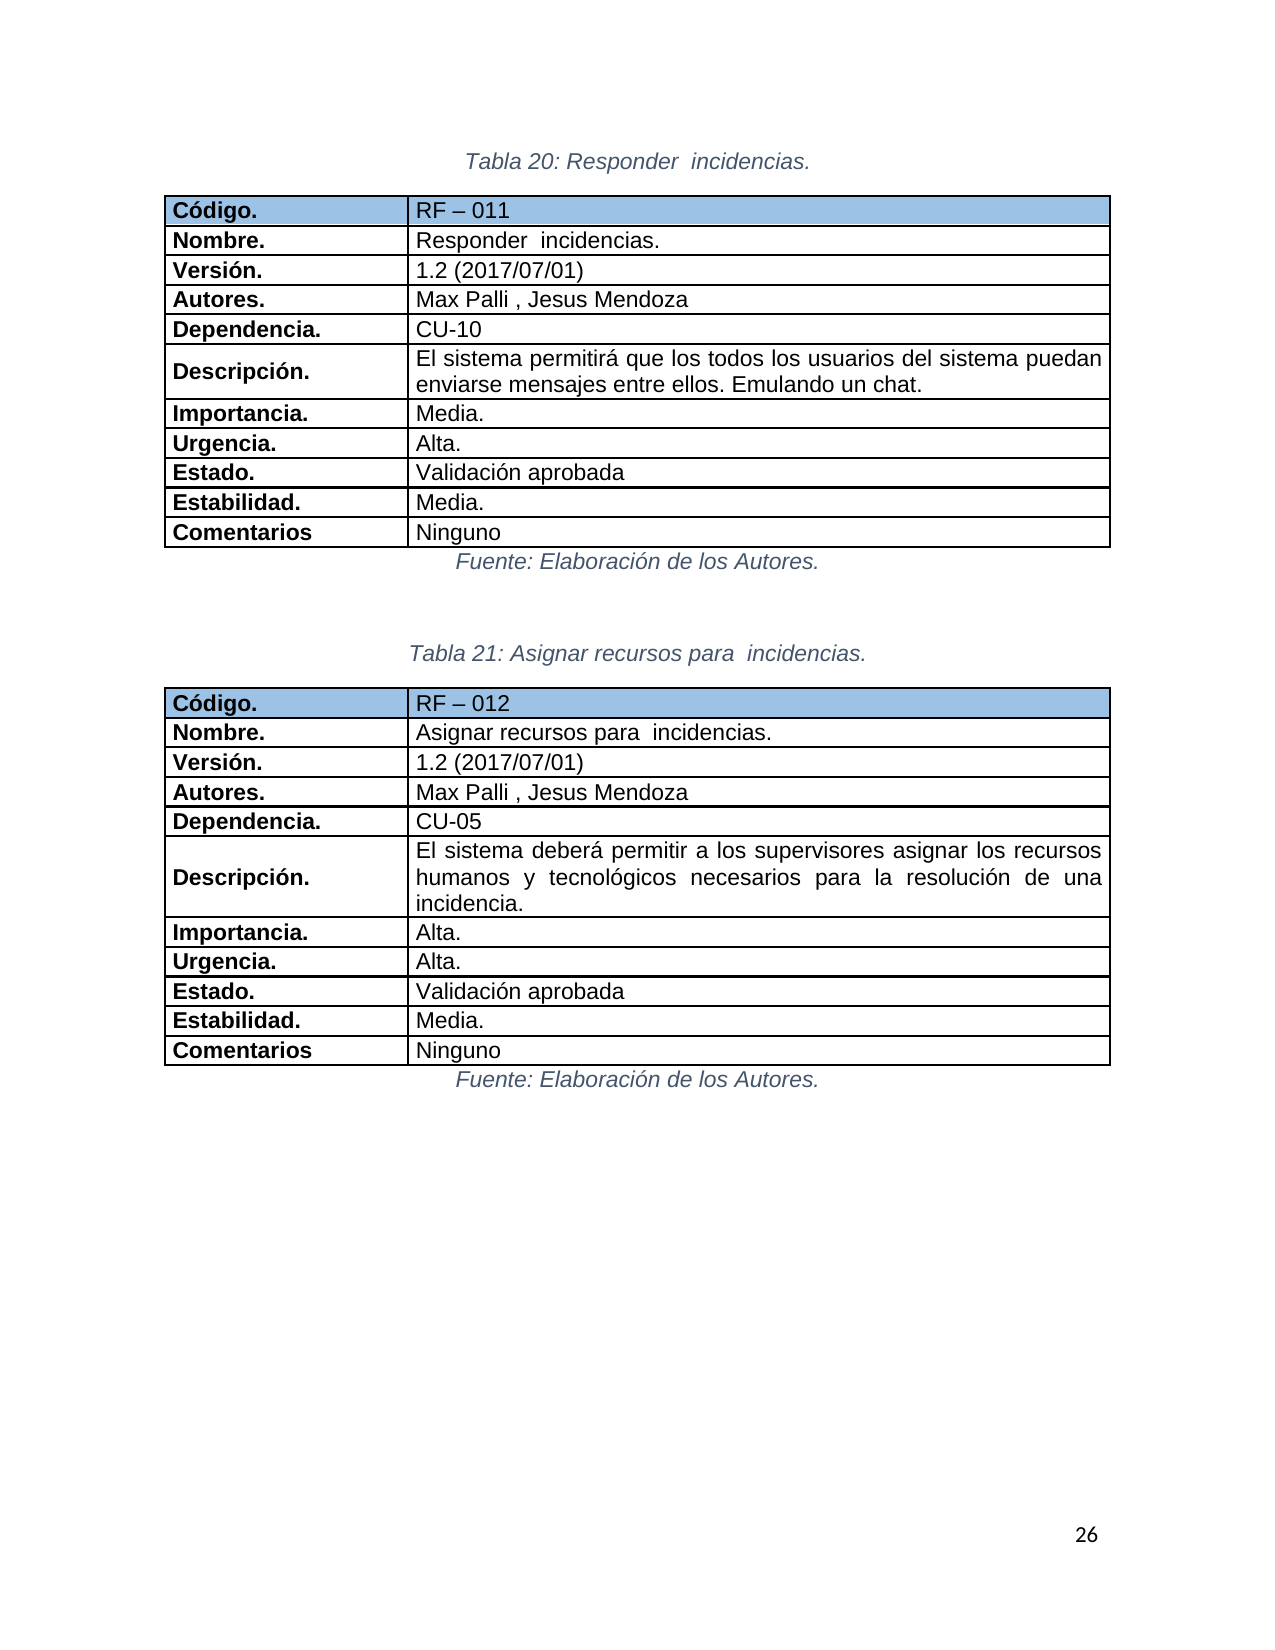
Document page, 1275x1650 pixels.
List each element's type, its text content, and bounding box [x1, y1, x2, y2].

table_cell Asignar recursos para incidencias. [409, 719, 1109, 746]
text Fuente: Elaboración de los Autores. [177, 548, 1098, 574]
table_cell Autores. [166, 286, 407, 313]
table_cell Urgencia. [166, 429, 407, 457]
table_cell Importancia. [166, 400, 407, 427]
text Fuente: Elaboración de los Autores. [177, 1066, 1098, 1092]
table_header Código. [166, 197, 407, 224]
table_cell CU-05 [409, 808, 1109, 835]
table_cell Estado. [166, 459, 407, 486]
table_cell Alta. [409, 918, 1109, 946]
table_cell Estabilidad. [166, 489, 407, 516]
table_cell Dependencia. [166, 315, 407, 343]
table_cell Max Palli , Jesus Mendoza [409, 778, 1109, 805]
table_cell 1.2 (2017/07/01) [409, 748, 1109, 776]
table_cell Ninguno [409, 1037, 1109, 1064]
table_cell Importancia. [166, 918, 407, 946]
table_cell Media. [409, 400, 1109, 427]
table_header RF – 012 [409, 689, 1109, 717]
table_cell Versión. [166, 256, 407, 284]
table_cell Validación aprobada [409, 978, 1109, 1005]
table_cell Responder incidencias. [409, 227, 1109, 254]
table_cell Estado. [166, 978, 407, 1005]
table_cell Versión. [166, 748, 407, 776]
table_cell Alta. [409, 429, 1109, 457]
table_cell Estabilidad. [166, 1007, 407, 1034]
table_cell Autores. [166, 778, 407, 805]
table_header RF – 011 [409, 197, 1109, 224]
table_cell Ninguno [409, 518, 1109, 546]
table_cell El sistema permitirá que los todos los usuarios del sistema puedan enviarse mensajes entre ellos. Emulando un chat. [409, 345, 1109, 398]
table_cell CU-10 [409, 315, 1109, 343]
table_cell Nombre. [166, 227, 407, 254]
table_cell Descripción. [166, 837, 407, 916]
table_cell Urgencia. [166, 948, 407, 975]
table_cell Alta. [409, 948, 1109, 975]
table_cell Max Palli , Jesus Mendoza [409, 286, 1109, 313]
table_cell Nombre. [166, 719, 407, 746]
table_cell Media. [409, 489, 1109, 516]
table_cell Dependencia. [166, 808, 407, 835]
table_cell Media. [409, 1007, 1109, 1034]
text Tabla 20: Responder incidencias. [177, 148, 1098, 174]
table_cell 1.2 (2017/07/01) [409, 256, 1109, 284]
table_cell Validación aprobada [409, 459, 1109, 486]
text Tabla 21: Asignar recursos para incidencias. [177, 640, 1098, 666]
table_cell Descripción. [166, 345, 407, 398]
table_cell El sistema deberá permitir a los supervisores asignar los recursos humanos y tecnológicos necesarios para la resolución de una incidencia. [409, 837, 1109, 916]
table_cell Comentarios [166, 518, 407, 546]
table_cell Comentarios [166, 1037, 407, 1064]
table_header Código. [166, 689, 407, 717]
